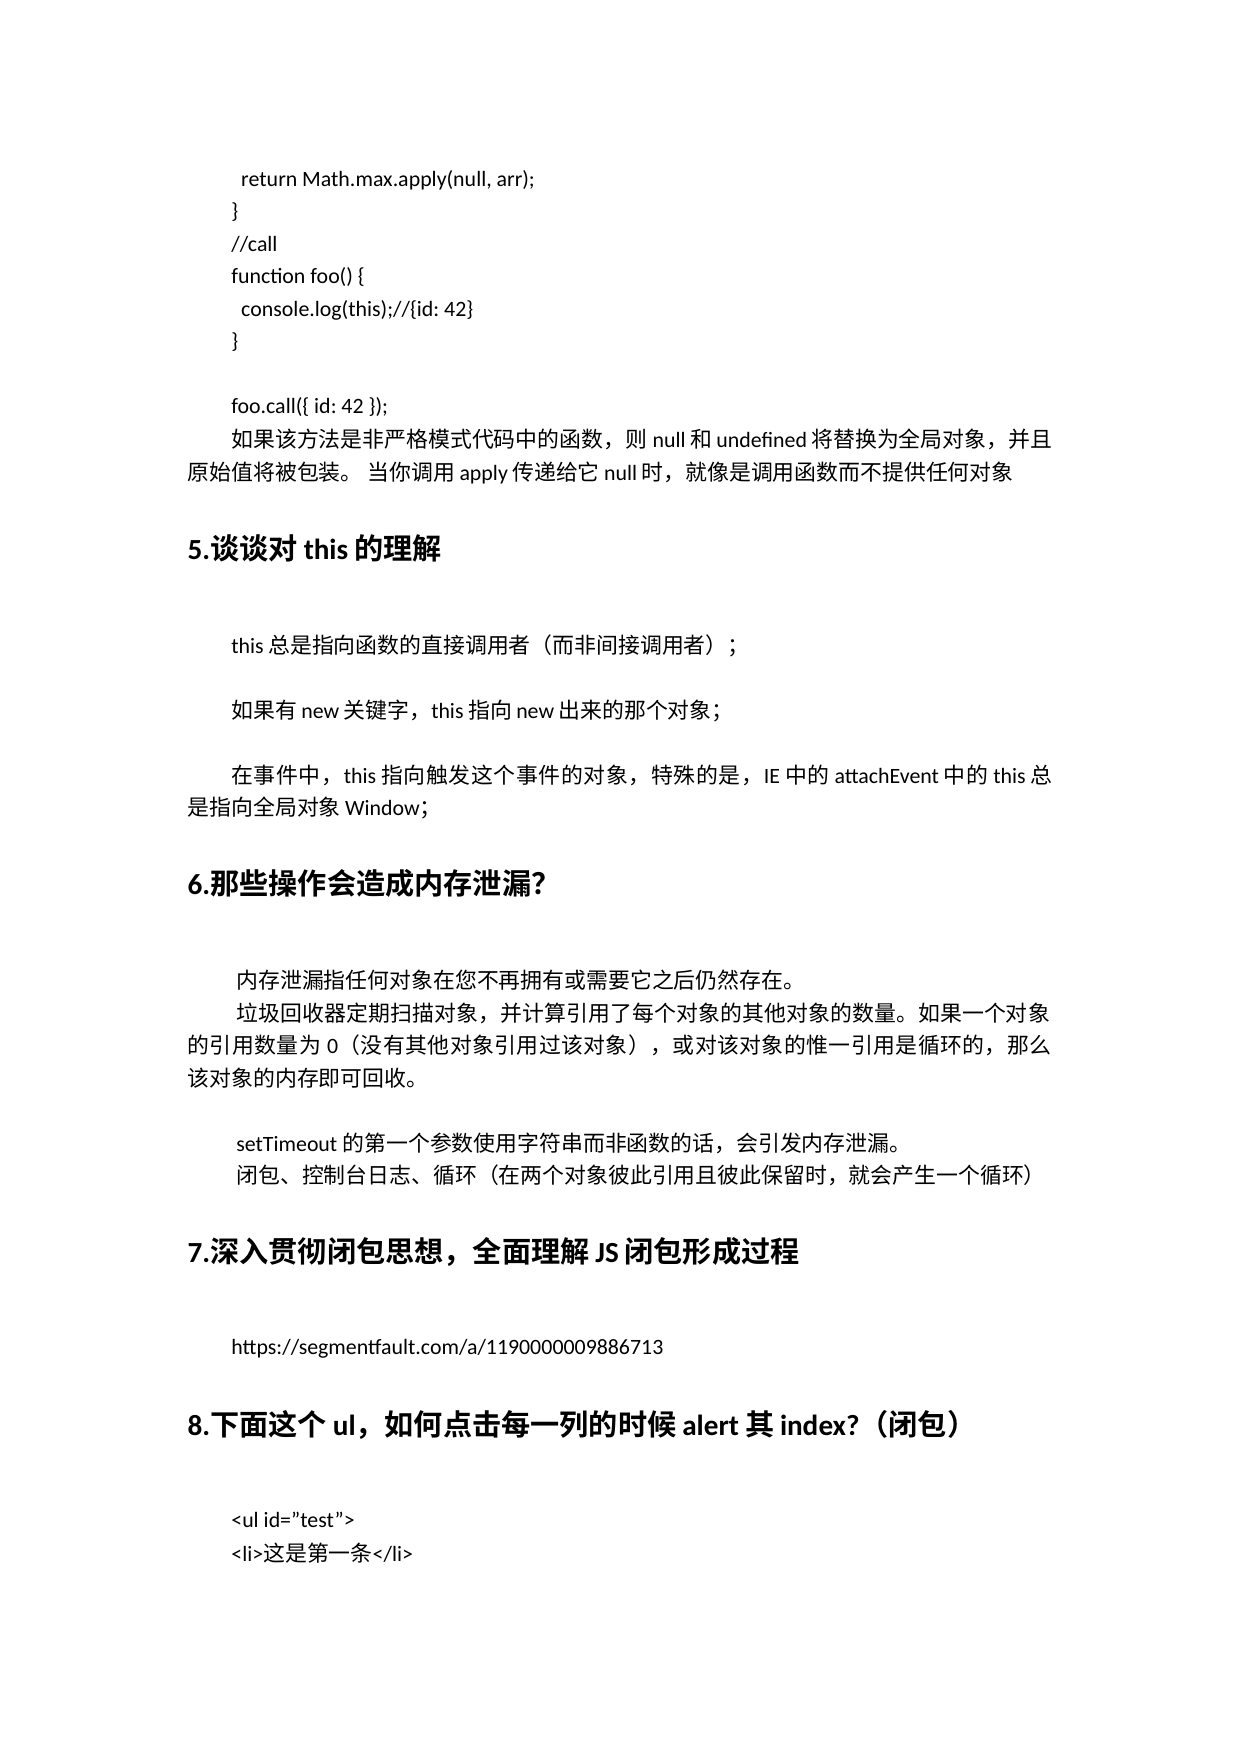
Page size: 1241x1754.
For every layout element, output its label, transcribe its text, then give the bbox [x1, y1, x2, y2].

text https://segmentfault.com/a/1190000009886713 [187, 1330, 1053, 1363]
text 垃圾回收器定期扫描对象，并计算引用了每个对象的其他对象的数量。如果一个对象的引用数量为 0（没有其他对象引用过该对象），或对该对象的惟一引用是循环的，那么该对象的内存即可回收。 [187, 995, 1053, 1093]
text <ul id=”test”> [187, 1503, 1053, 1536]
text 内存泄漏指任何对象在您不再拥有或需要它之后仍然存在。 [187, 963, 1053, 995]
text console.log(this);//{id: 42} [187, 292, 1053, 324]
text setTimeout 的第一个参数使用字符串而非函数的话，会引发内存泄漏。 [187, 1125, 1053, 1158]
text return Math.max.apply(null, arr); [187, 162, 1053, 194]
subtitle 8.下面这个ul，如何点击每一列的时候alert其index?（闭包） [187, 1390, 1053, 1455]
subtitle 5.谈谈对this的理解 [187, 514, 1053, 579]
text 如果有new关键字，this指向new出来的那个对象； [187, 692, 1053, 725]
text foo.call({ id: 42 }); [187, 389, 1053, 422]
text //call [187, 227, 1053, 259]
text 如果该方法是非严格模式代码中的函数，则null和undefined将替换为全局对象，并且原始值将被包装。 当你调用apply传递给它null时，就像是调用函数而不提供任何对象 [187, 422, 1053, 487]
text } [187, 194, 1053, 227]
text this总是指向函数的直接调用者（而非间接调用者）； [187, 627, 1053, 660]
subtitle 7.深入贯彻闭包思想，全面理解JS闭包形成过程 [187, 1217, 1053, 1282]
subtitle 6.那些操作会造成内存泄漏？ [187, 849, 1053, 914]
text } [187, 324, 1053, 357]
text function foo() { [187, 259, 1053, 292]
text <li>这是第一条</li> [187, 1536, 1053, 1568]
text 在事件中，this指向触发这个事件的对象，特殊的是，IE中的attachEvent中的this总是指向全局对象Window； [187, 757, 1053, 822]
text 闭包、控制台日志、循环（在两个对象彼此引用且彼此保留时，就会产生一个循环） [187, 1158, 1053, 1190]
